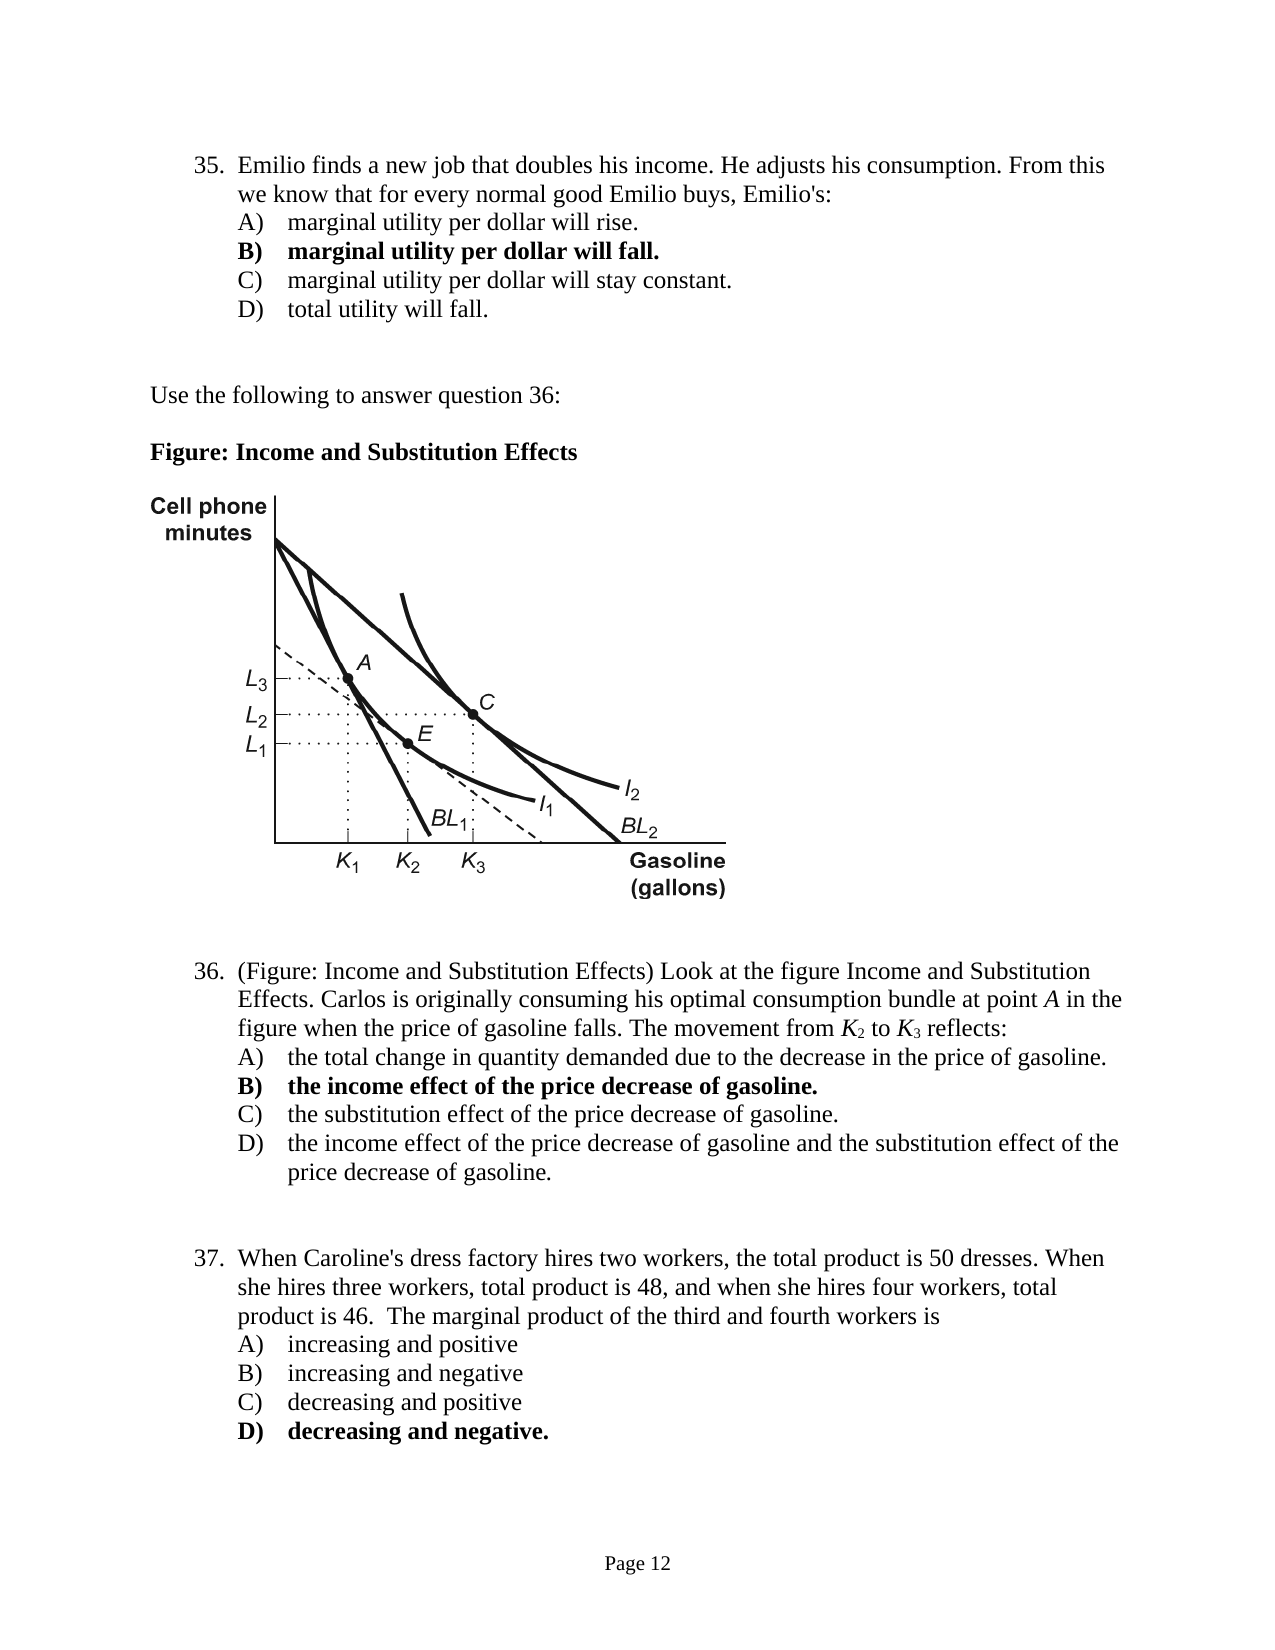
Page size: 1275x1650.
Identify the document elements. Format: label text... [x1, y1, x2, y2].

table_cell the substitution effect of the price decrease of gasoline. [281, 1100, 1131, 1128]
picture [150, 495, 726, 899]
table_cell A) [231, 1042, 281, 1071]
table_cell D) [231, 1128, 281, 1186]
table_header 37. [156, 1243, 231, 1329]
table_cell D) [231, 294, 281, 322]
table_cell increasing and positive [281, 1330, 1131, 1358]
table_cell the total change in quantity demanded due to the decrease in the price of gasoline. [281, 1042, 1131, 1071]
table_cell the income effect of the price decrease of gasoline. [281, 1071, 1131, 1099]
table_cell B) [231, 1071, 281, 1099]
table_cell increasing and negative [281, 1358, 1131, 1387]
table_cell A) [231, 1330, 281, 1358]
table_cell marginal utility per dollar will stay constant. [281, 265, 1131, 294]
table_cell the income effect of the price decrease of gasoline and the substitution effect of the price decrease of gasoline. [281, 1128, 1131, 1186]
table_cell marginal utility per dollar will fall. [281, 236, 1131, 265]
table_cell marginal utility per dollar will rise. [281, 208, 1131, 236]
table_cell C) [231, 1387, 281, 1416]
table_header 36. [156, 956, 231, 1042]
table_cell total utility will fall. [281, 294, 1131, 322]
table_header Emilio finds a new job that doubles his income. He adjusts his consumption. From this we know that for every normal good Emilio buys, Emilio's: [231, 150, 1131, 207]
table_header 35. [156, 150, 231, 207]
text Figure: Income and Substitution Effects [150, 437, 1125, 466]
table_cell decreasing and positive [281, 1387, 1131, 1416]
table_cell decreasing and negative. [281, 1416, 1131, 1444]
table_cell D) [231, 1416, 281, 1444]
table_cell A) [231, 208, 281, 236]
table_header (Figure: Income and Substitution Effects) Look at the figure Income and Substitution Effects. Carlos is originally consuming his optimal consumption bundle at point A in the figure when the price of gasoline falls. The movement from K2 to K3 reflects: [231, 956, 1131, 1042]
table_cell C) [231, 265, 281, 294]
table_header When Caroline's dress factory hires two workers, the total product is 50 dresses. When she hires three workers, total product is 48, and when she hires four workers, total product is 46. The marginal product of the third and fourth workers is [231, 1243, 1131, 1329]
table_cell B) [231, 1358, 281, 1387]
text Use the following to answer question 36: [150, 380, 1125, 409]
table_cell C) [231, 1100, 281, 1128]
table_cell B) [231, 236, 281, 265]
